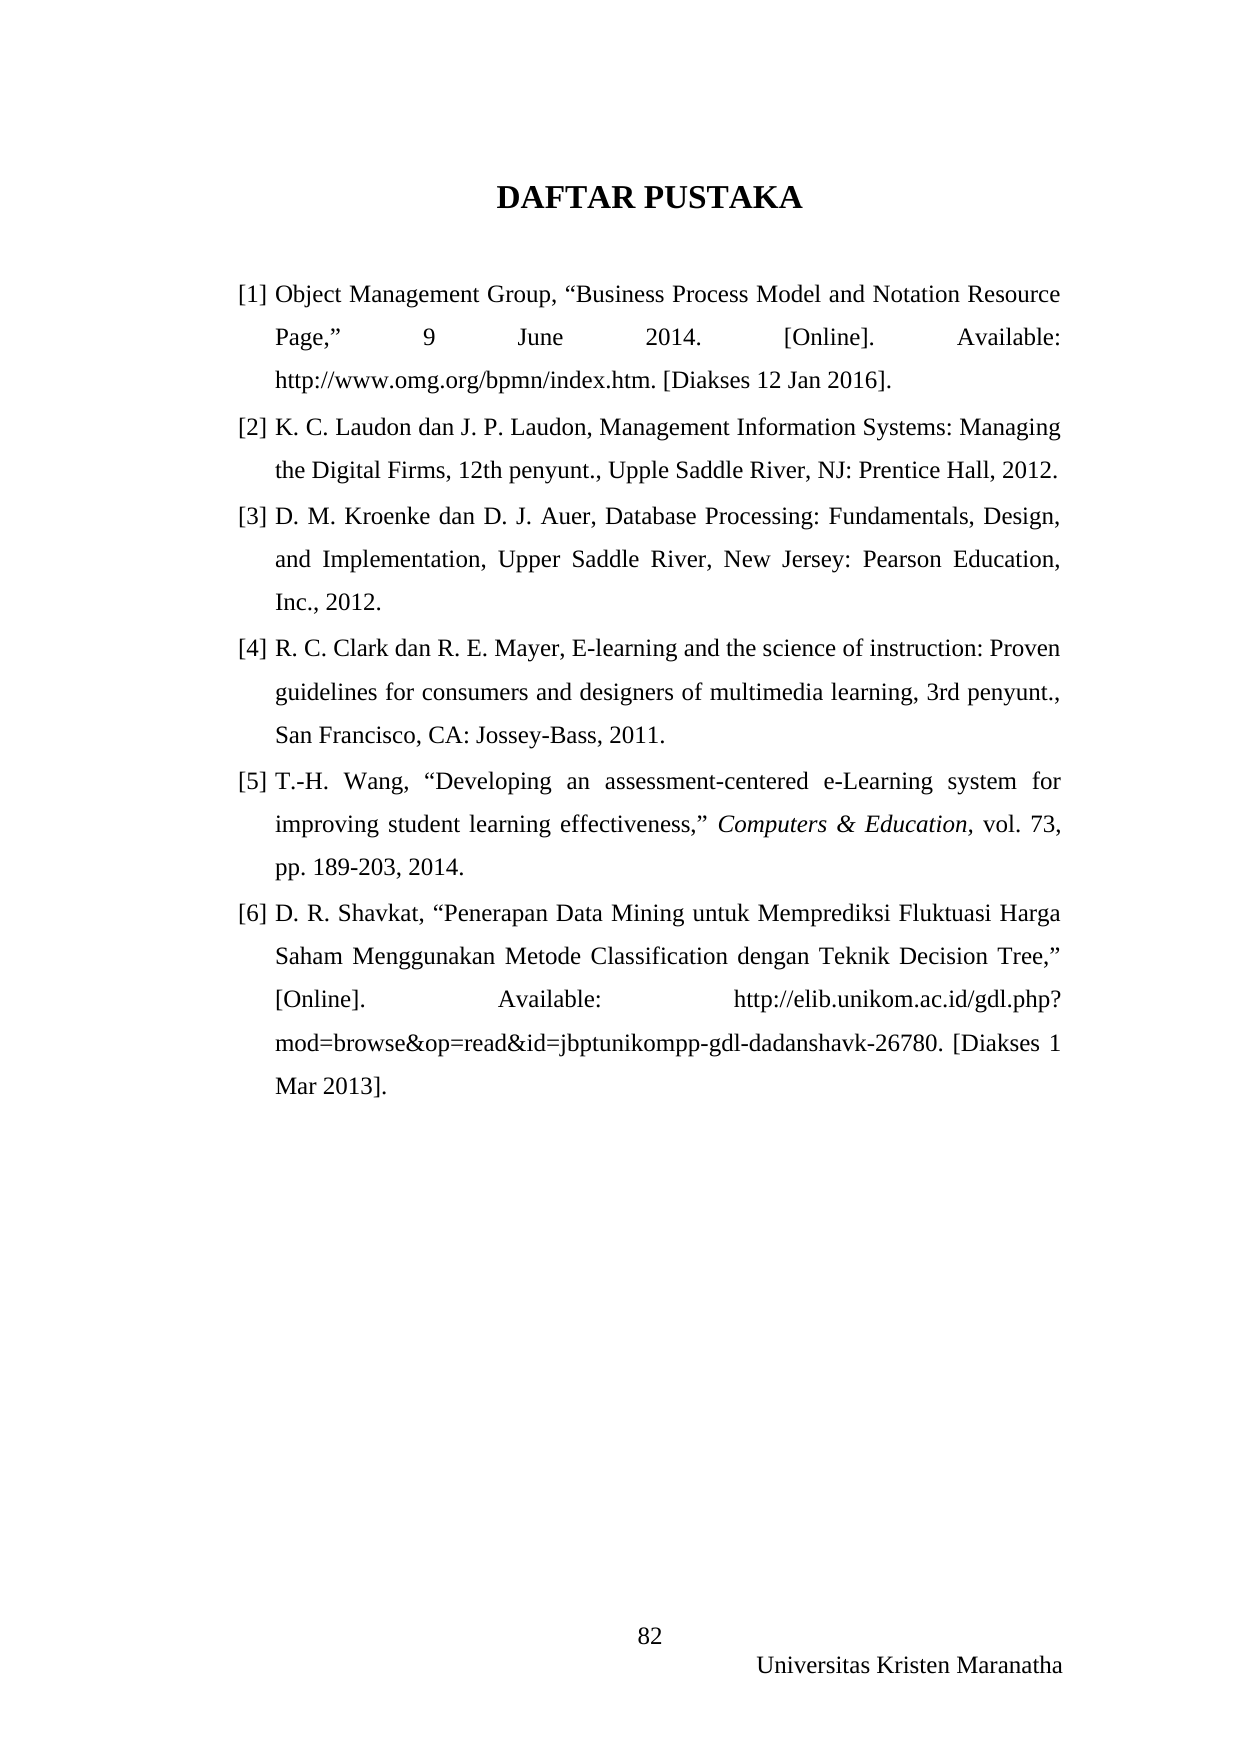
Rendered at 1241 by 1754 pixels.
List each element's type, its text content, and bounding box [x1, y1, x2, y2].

table_cell T.-H. Wang, “Developing an assessment-centered e-Learning system for improving student learning effectiveness,” Computers & Education, vol. 73, pp. 189-203, 2014. [273, 764, 1063, 897]
table_cell [5] [236, 764, 273, 897]
table_cell D. M. Kroenke dan D. J. Auer, Database Processing: Fundamentals, Design, and Implementation, Upper Saddle River, New Jersey: Pearson Education, Inc., 2012. [273, 500, 1063, 632]
table_cell [3] [236, 500, 273, 632]
table_cell R. C. Clark dan R. E. Mayer, E-learning and the science of instruction: Proven guidelines for consumers and designers of multimedia learning, 3rd penyunt., San Francisco, CA: Jossey-Bass, 2011. [273, 632, 1063, 764]
table_cell K. C. Laudon dan J. P. Laudon, Management Information Systems: Managing the Digital Firms, 12th penyunt., Upple Saddle River, NJ: Prentice Hall, 2012. [273, 410, 1063, 499]
table_header Object Management Group, “Business Process Model and Notation Resource Page,” 9 June 2014. [Online]. Available: http://www.omg.org/bpmn/index.htm. [Diakses 12 Jan 2016]. [273, 278, 1063, 410]
table_cell [2] [236, 410, 273, 499]
table_header [1] [236, 278, 273, 410]
table_cell [6] [236, 897, 273, 1115]
subtitle DAFTAR PUSTAKA [236, 177, 1063, 216]
table_cell D. R. Shavkat, “Penerapan Data Mining untuk Memprediksi Fluktuasi Harga Saham Menggunakan Metode Classification dengan Teknik Decision Tree,” [Online]. Available: http://elib.unikom.ac.id/gdl.php?mod=browse&op=read&id=jbptunikompp-gdl-dadanshavk-26780. [Diakses 1 Mar 2013]. [273, 897, 1063, 1115]
table_cell [4] [236, 632, 273, 764]
